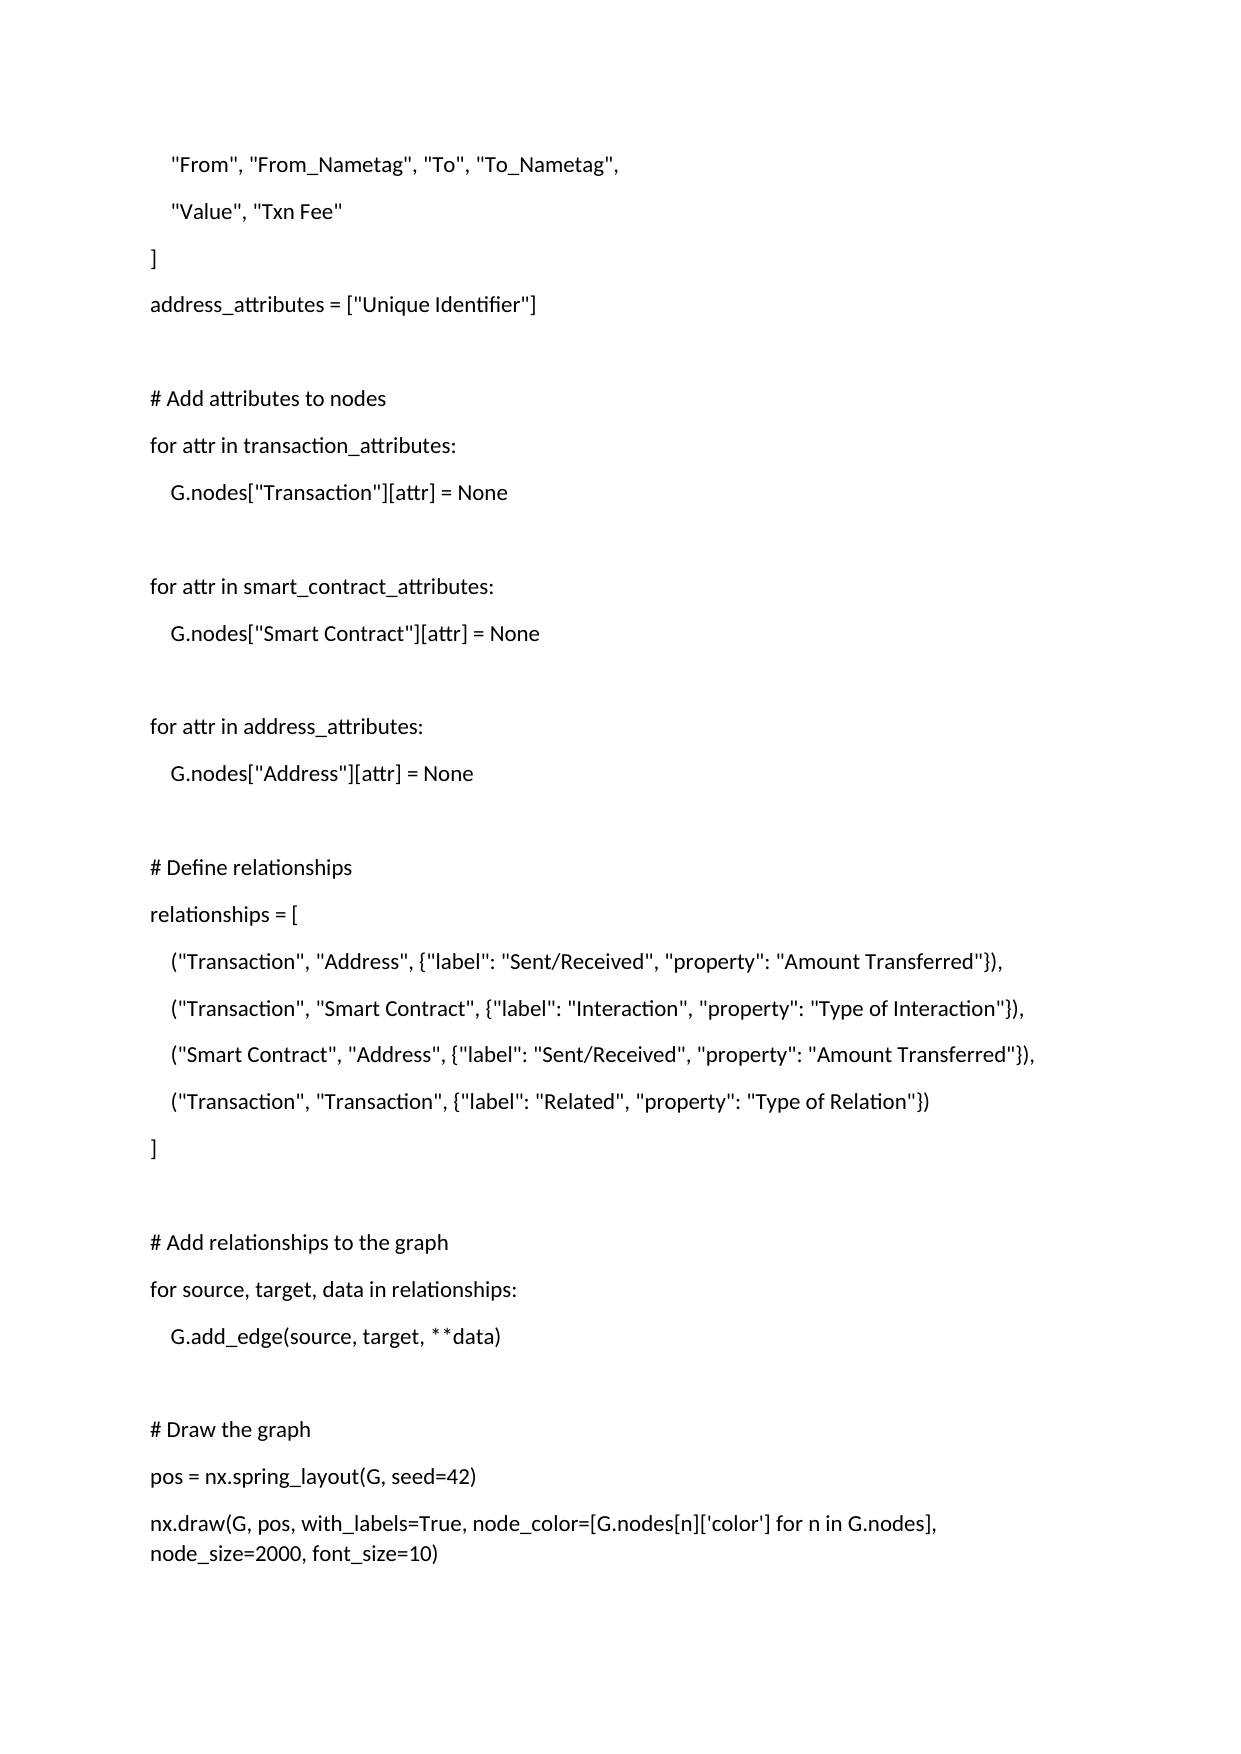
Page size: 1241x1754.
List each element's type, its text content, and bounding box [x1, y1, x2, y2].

text G.nodes["Transaction"][attr] = None [150, 478, 1090, 506]
text G.nodes["Smart Contract"][attr] = None [150, 619, 1090, 647]
text G.add_edge(source, target, **data) [150, 1322, 1090, 1350]
text for attr in transaction_attributes: [150, 431, 1090, 459]
text # Add attributes to nodes [150, 384, 1090, 412]
text # Draw the graph [150, 1416, 1090, 1444]
text ("Smart Contract", "Address", {"label": "Sent/Received", "property": "Amount Transferred"}), [150, 1041, 1090, 1069]
text ("Transaction", "Smart Contract", {"label": "Interaction", "property": "Type of Interaction"}), [150, 994, 1090, 1022]
text for attr in address_attributes: [150, 712, 1090, 741]
text G.nodes["Address"][attr] = None [150, 759, 1090, 787]
text ("Transaction", "Transaction", {"label": "Related", "property": "Type of Relation"}) [150, 1087, 1090, 1116]
text "Value", "Txn Fee" [150, 197, 1090, 225]
text address_attributes = ["Unique Identifier"] [150, 291, 1090, 319]
text ("Transaction", "Address", {"label": "Sent/Received", "property": "Amount Transferred"}), [150, 947, 1090, 975]
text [150, 150, 1090, 178]
text for attr in smart_contract_attributes: [150, 572, 1090, 600]
text relationships = [ [150, 900, 1090, 928]
text nx.draw(G, pos, with_labels=True, node_color=[G.nodes[n]['color'] for n in G.nodes], node_size=2000, font_size=10) [150, 1509, 1090, 1568]
text for source, target, data in relationships: [150, 1275, 1090, 1303]
text pos = nx.spring_layout(G, seed=42) [150, 1462, 1090, 1491]
text ] [150, 1134, 1090, 1162]
text # Define relationships [150, 853, 1090, 881]
text # Add relationships to the graph [150, 1228, 1090, 1256]
text ] [150, 244, 1090, 272]
